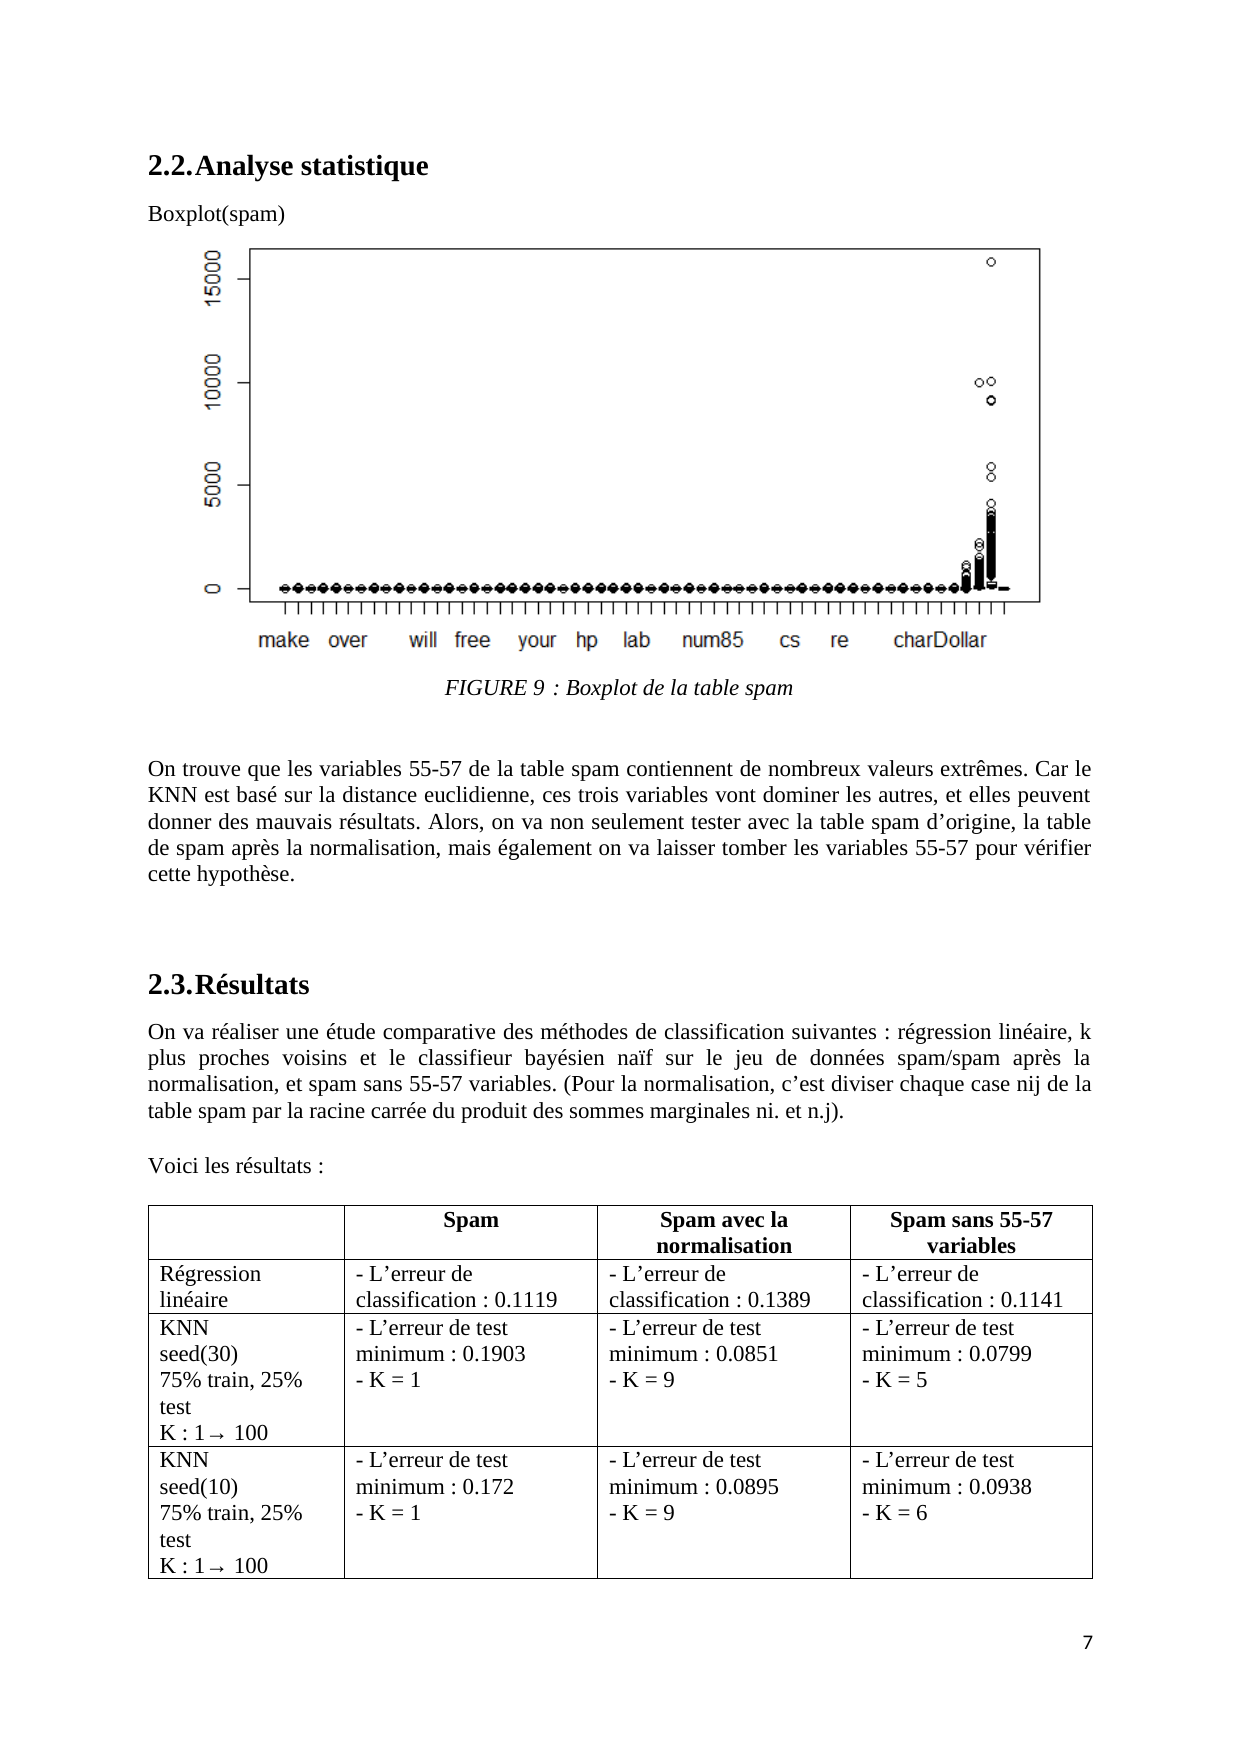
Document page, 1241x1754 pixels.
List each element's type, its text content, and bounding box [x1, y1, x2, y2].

table_cell KNN seed(30) 75% train, 25% test K : 1→ 100 [149, 1314, 344, 1446]
table_header [149, 1206, 344, 1259]
table_cell - L’erreur de test minimum : 0.0938 - K = 6 [851, 1447, 1092, 1578]
table_cell - L’erreur de test minimum : 0.1903 - K = 1 [345, 1314, 597, 1446]
table_cell - L’erreur de classification : 0.1141 [851, 1260, 1092, 1313]
text On trouve que les variables 55-57 de la table spam contiennent de nombreux valeurs extrêmes. Car le KNN est basé sur la distance euclidienne, ces trois variables vont dominer les autres, et elles peuvent donner des mauvais résultats. Alors, on va non seulement tester avec la table spam d’origine, la table de spam après la normalisation, mais également on va laisser tomber les variables 55-57 pour vérifier cette hypothèse. [148, 755, 1093, 887]
list Résultats [148, 966, 1093, 1001]
text On va réaliser une étude comparative des méthodes de classification suivantes : régression linéaire, k plus proches voisins et le classifieur bayésien naïf sur le jeu de données spam/spam après la normalisation, et spam sans 55-57 variables. (Pour la normalisation, c’est diviser chaque case nij de la table spam par la racine carrée du produit des sommes marginales ni. et n.j). [148, 1018, 1093, 1123]
text Voici les résultats : [148, 1152, 1093, 1179]
table_header Spam [345, 1206, 597, 1259]
list Analyse statistique [148, 148, 1093, 182]
table_cell - L’erreur de test minimum : 0.0895 - K = 9 [598, 1447, 850, 1578]
table_cell - L’erreur de test minimum : 0.0851 - K = 9 [598, 1314, 850, 1446]
table_cell - L’erreur de test minimum : 0.172 - K = 1 [345, 1447, 597, 1578]
picture [147, 226, 1093, 674]
text FIGURE 9 : Boxplot de la table spam [148, 674, 1093, 700]
table_cell KNN seed(10) 75% train, 25% test K : 1→ 100 [149, 1447, 344, 1578]
table_header Spam avec la normalisation [598, 1206, 850, 1259]
table_cell - L’erreur de test minimum : 0.0799 - K = 5 [851, 1314, 1092, 1446]
table_header Spam sans 55-57 variables [851, 1206, 1092, 1259]
table_cell Régression linéaire [149, 1260, 344, 1313]
table_cell - L’erreur de classification : 0.1389 [598, 1260, 850, 1313]
text Boxplot(spam) [148, 199, 1093, 226]
table_cell - L’erreur de classification : 0.1119 [345, 1260, 597, 1313]
